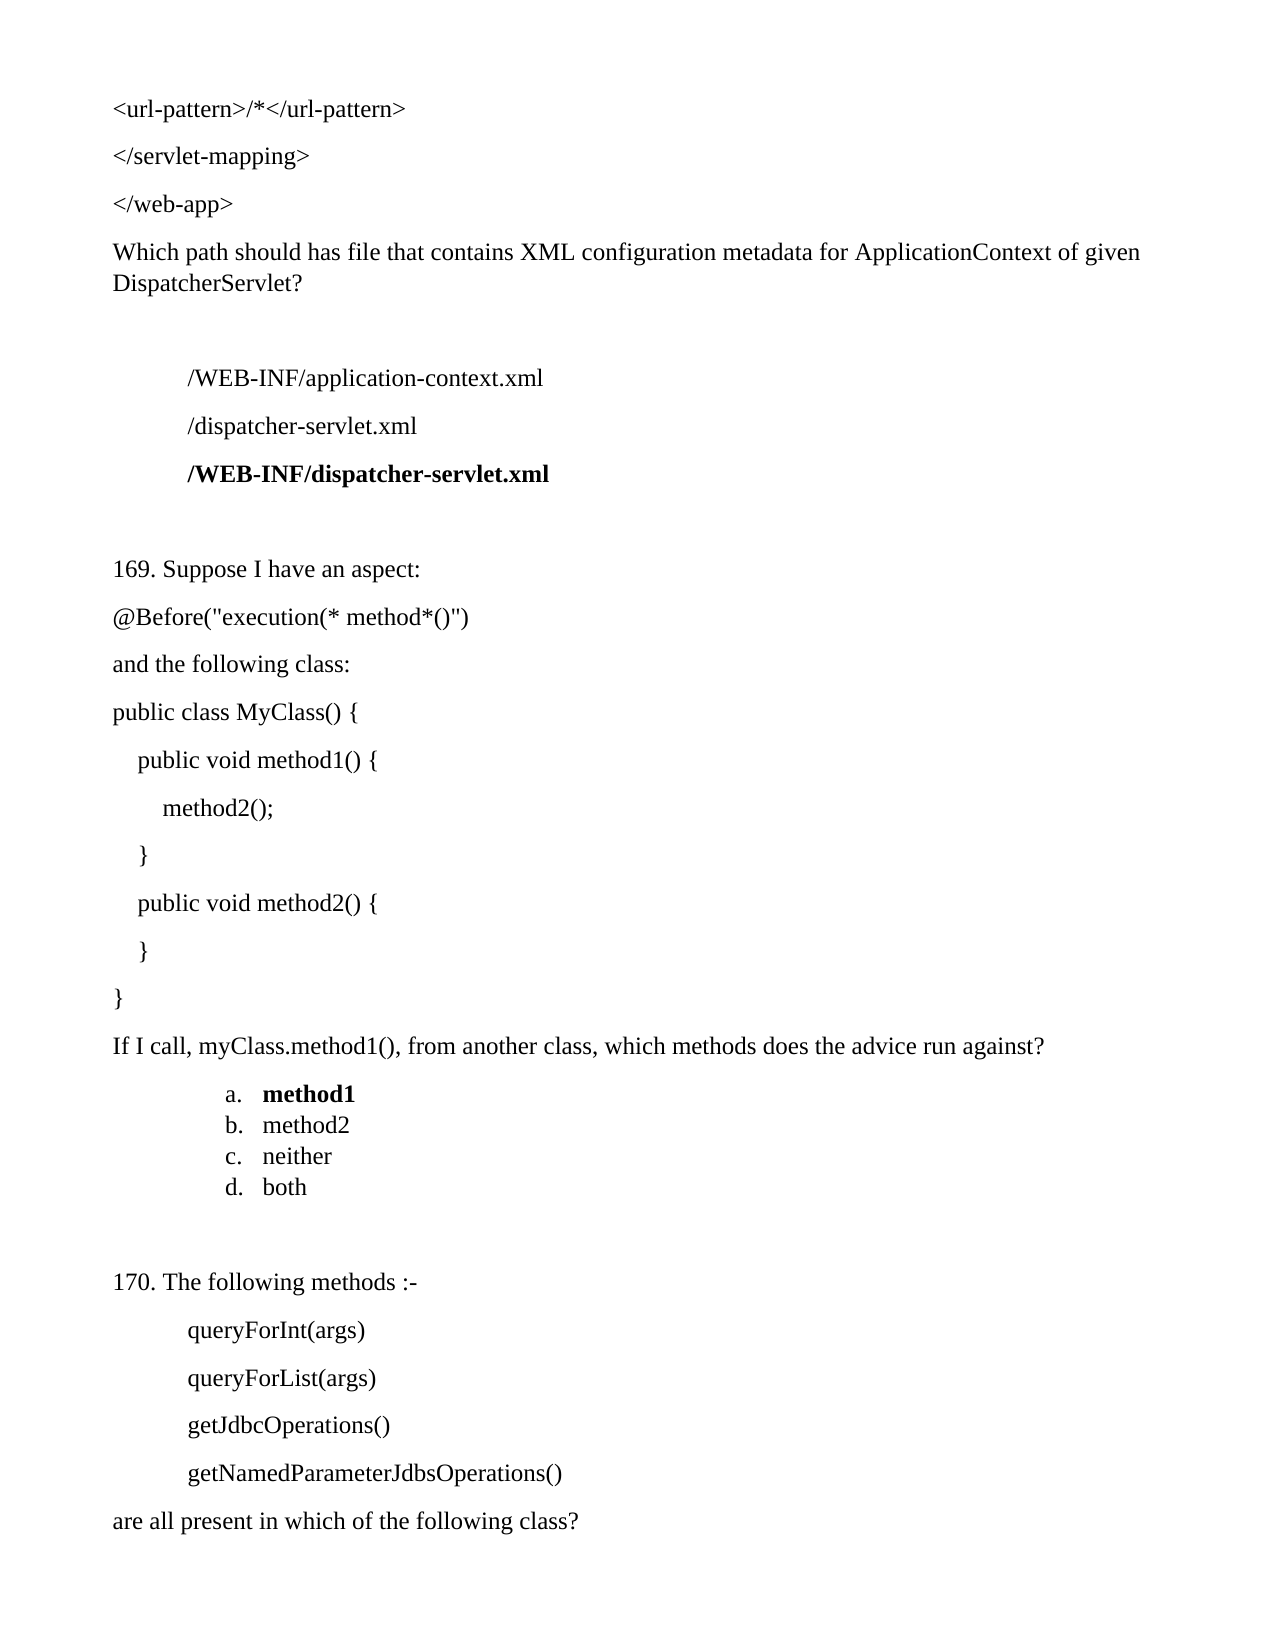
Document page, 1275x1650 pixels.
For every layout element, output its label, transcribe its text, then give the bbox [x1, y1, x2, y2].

text getJdbcOperations() [112, 1411, 1191, 1439]
list method1 [225, 1079, 1191, 1108]
text } [112, 840, 1191, 869]
text </servlet-mapping> [112, 141, 1191, 170]
text } [112, 983, 1191, 1012]
text and the following class: [112, 649, 1191, 678]
text @Before("execution(* method*()") [112, 602, 1191, 631]
text 169. Suppose I have an aspect: [112, 554, 1191, 583]
list both [225, 1172, 1191, 1201]
text public class MyClass() { [112, 697, 1191, 726]
text </web-app> [112, 189, 1191, 218]
text method2(); [112, 793, 1191, 821]
text queryForList(args) [112, 1363, 1191, 1392]
text are all present in which of the following class? [112, 1506, 1191, 1535]
text getNamedParameterJdbsOperations() [112, 1458, 1191, 1487]
list neither [225, 1141, 1191, 1170]
text } [112, 936, 1191, 964]
text 170. The following methods :- [112, 1267, 1191, 1296]
text <url-pattern>/*</url-pattern> [112, 94, 1191, 122]
list method2 [225, 1110, 1191, 1139]
text /dispatcher-servlet.xml [112, 411, 1191, 440]
text /WEB-INF/application-context.xml [112, 363, 1191, 392]
text public void method2() { [112, 888, 1191, 917]
text If I call, myClass.method1(), from another class, which methods does the advice run against? [112, 1031, 1191, 1060]
text queryForInt(args) [112, 1315, 1191, 1344]
text /WEB-INF/dispatcher-servlet.xml [112, 459, 1191, 487]
text Which path should has file that contains XML configuration metadata for ApplicationContext of given DispatcherServlet? [112, 237, 1191, 297]
text public void method1() { [112, 745, 1191, 774]
